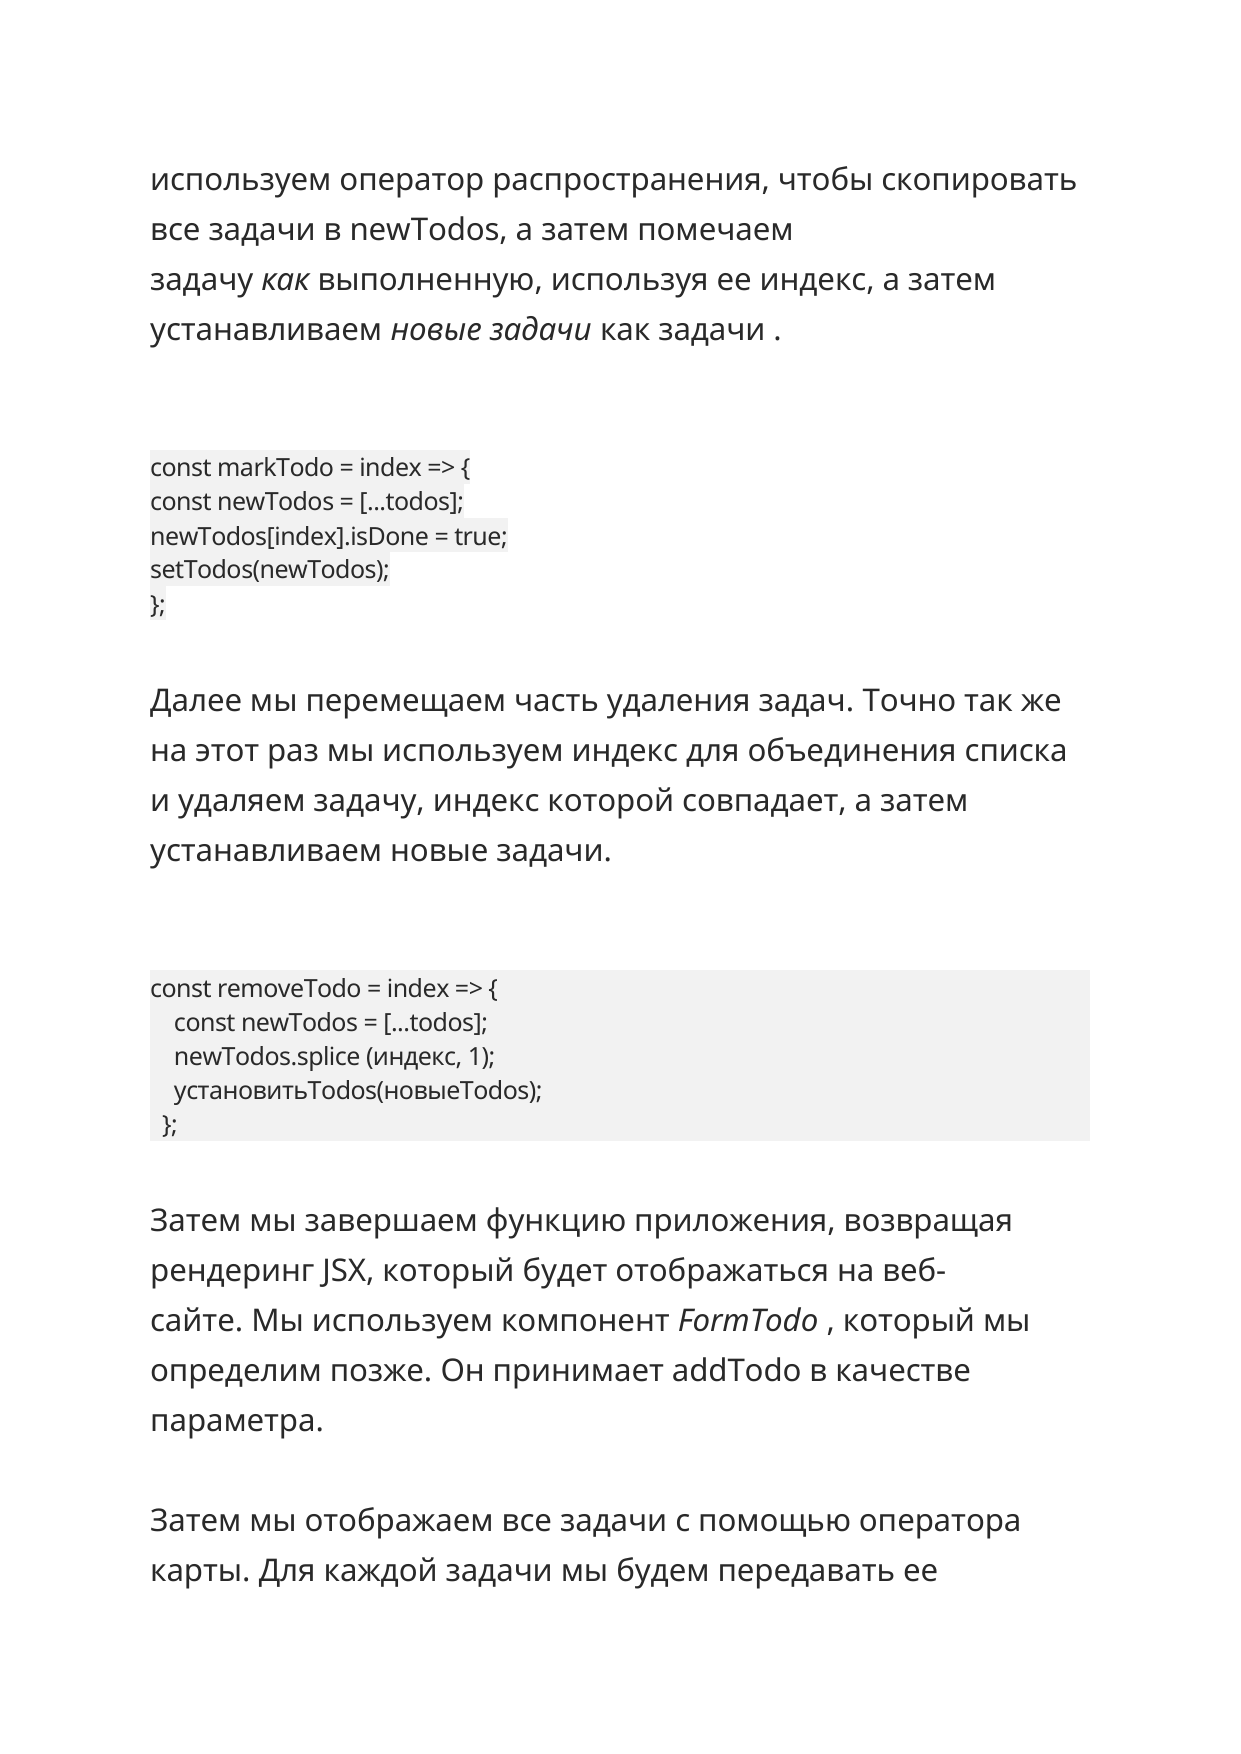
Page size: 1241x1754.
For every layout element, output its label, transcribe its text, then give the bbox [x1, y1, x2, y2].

text const markTodo = index => { const newTodos = [...todos]; newTodos[index].isDone = true; setTodos(newTodos); }; [166, 450, 1090, 620]
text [150, 1491, 1090, 1591]
text const removeTodo = index => { const newTodos = [...todos]; newTodos.splice (индекс, 1); установитьTodos(новыеTodos); }; [150, 970, 1090, 1141]
text Далее мы перемещаем часть удаления задач. Точно так же на этот раз мы используем индекс для объединения списка и удаляем задачу, индекс которой совпадает, а затем устанавливаем новые задачи. [150, 670, 1090, 870]
text Затем мы завершаем функцию приложения, возвращая рендеринг JSX, который будет отображаться на веб-сайте. Мы используем компонент FormTodo , который мы определим позже. Он принимает addTodo в качестве параметра. [150, 1191, 1090, 1441]
